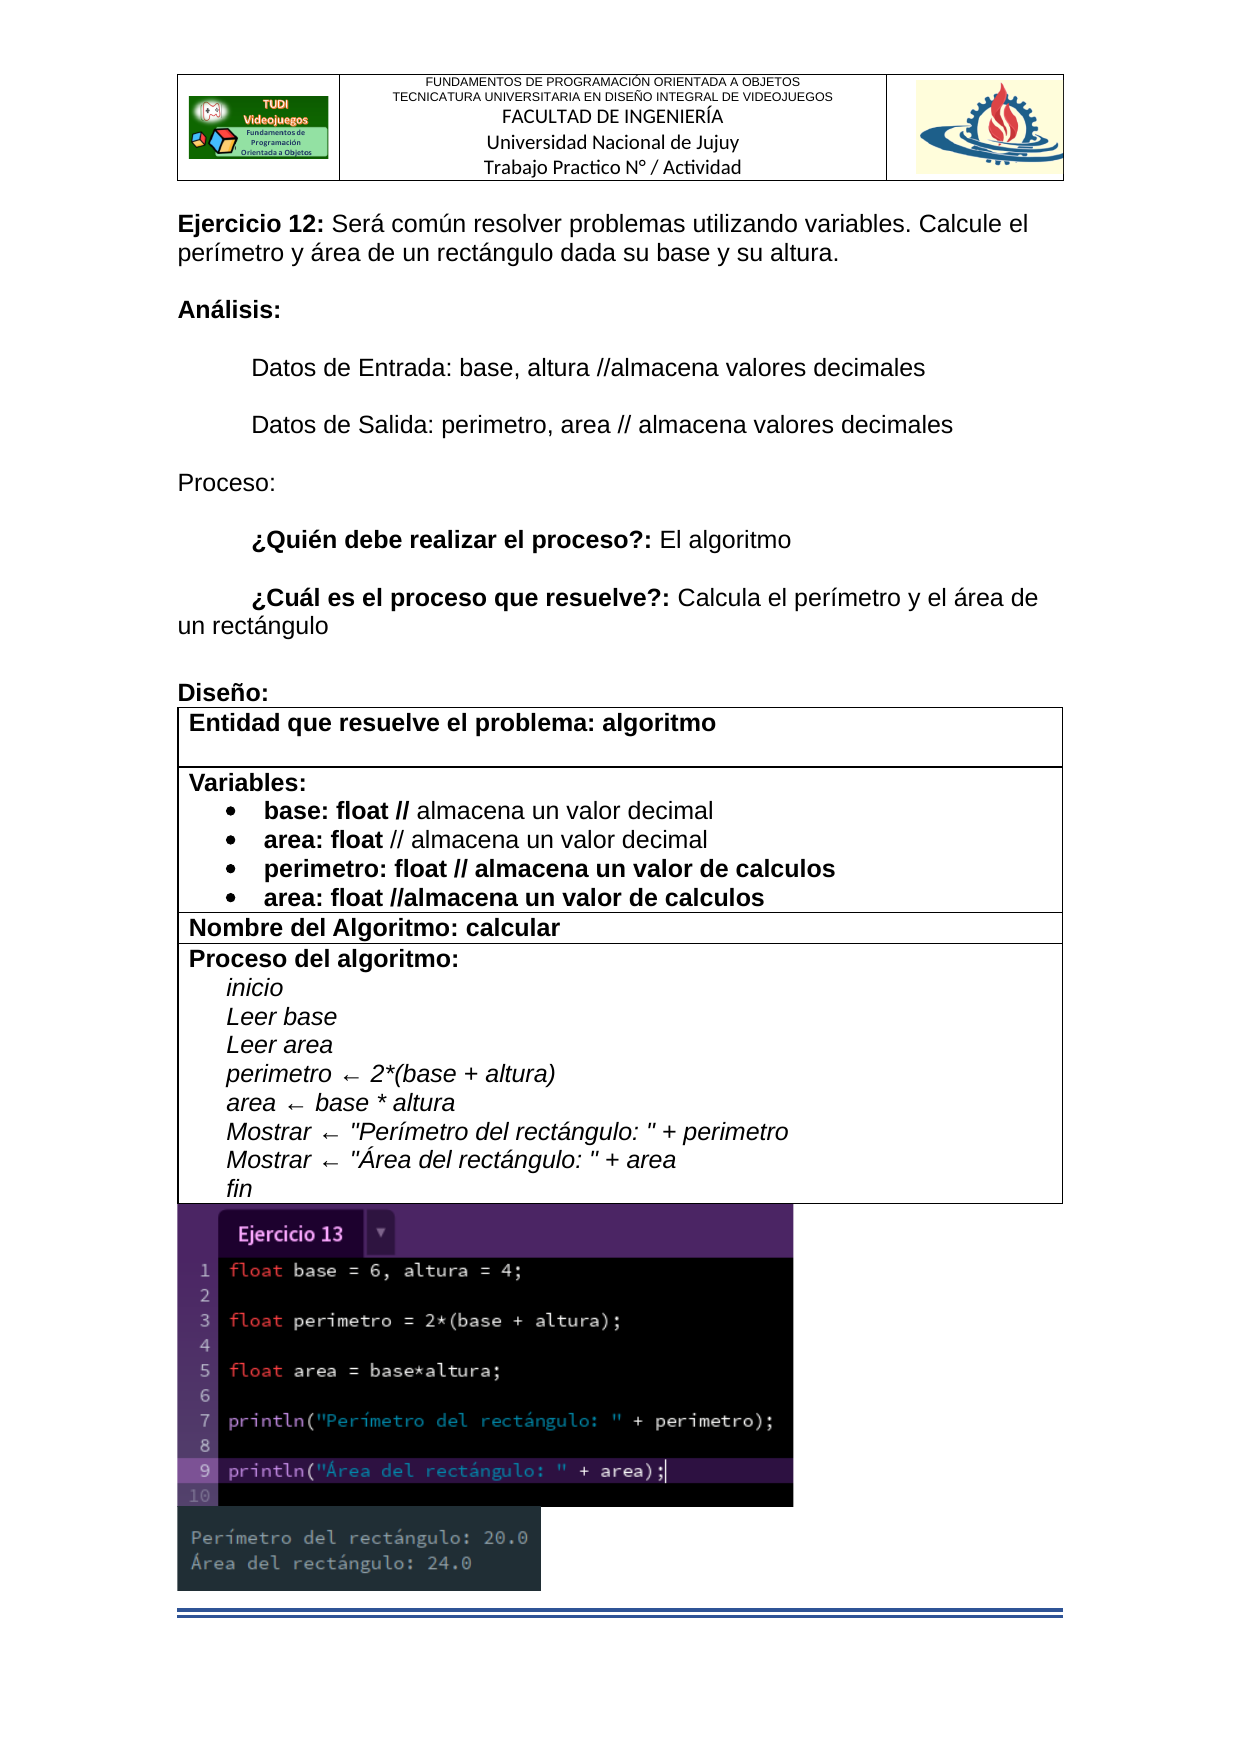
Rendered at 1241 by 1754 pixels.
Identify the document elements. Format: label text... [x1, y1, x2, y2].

text Datos de Entrada: base, altura //almacena valores decimales [177, 353, 1063, 381]
text ¿Cuál es el proceso que resuelve?: Calcula el perímetro y el área de un rectángulo [177, 583, 1063, 640]
picture [188, 96, 329, 159]
text Análisis: [177, 295, 1063, 324]
text Proceso: [177, 468, 1063, 496]
table_cell Nombre del Algoritmo: calcular [179, 913, 1062, 943]
text Diseño: [177, 678, 1063, 707]
text ¿Quién debe realizar el proceso?: El algoritmo [177, 525, 1063, 554]
text Datos de Salida: perimetro, area // almacena valores decimales [177, 410, 1063, 439]
table_cell Variables: base: float // almacena un valor decimal area: float // almacena un valor decimal perimetro: float // almacena un valor de calculos area: float //almacena un valor de calculos [179, 768, 1062, 912]
picture [177, 1204, 794, 1591]
table_header Entidad que resuelve el problema: algoritmo [179, 708, 1062, 766]
table_cell Proceso del algoritmo: inicio Leer base Leer area perimetro ← 2*(base + altura) area ← base * altura Mostrar ← "Perímetro del rectángulo: " + perimetro Mostrar ← "Área del rectángulo: " + area fin [179, 944, 1062, 1203]
text Ejercicio 12: Será común resolver problemas utilizando variables. Calcule el perímetro y área de un rectángulo dada su base y su altura. [177, 209, 1063, 266]
picture [916, 80, 1064, 174]
